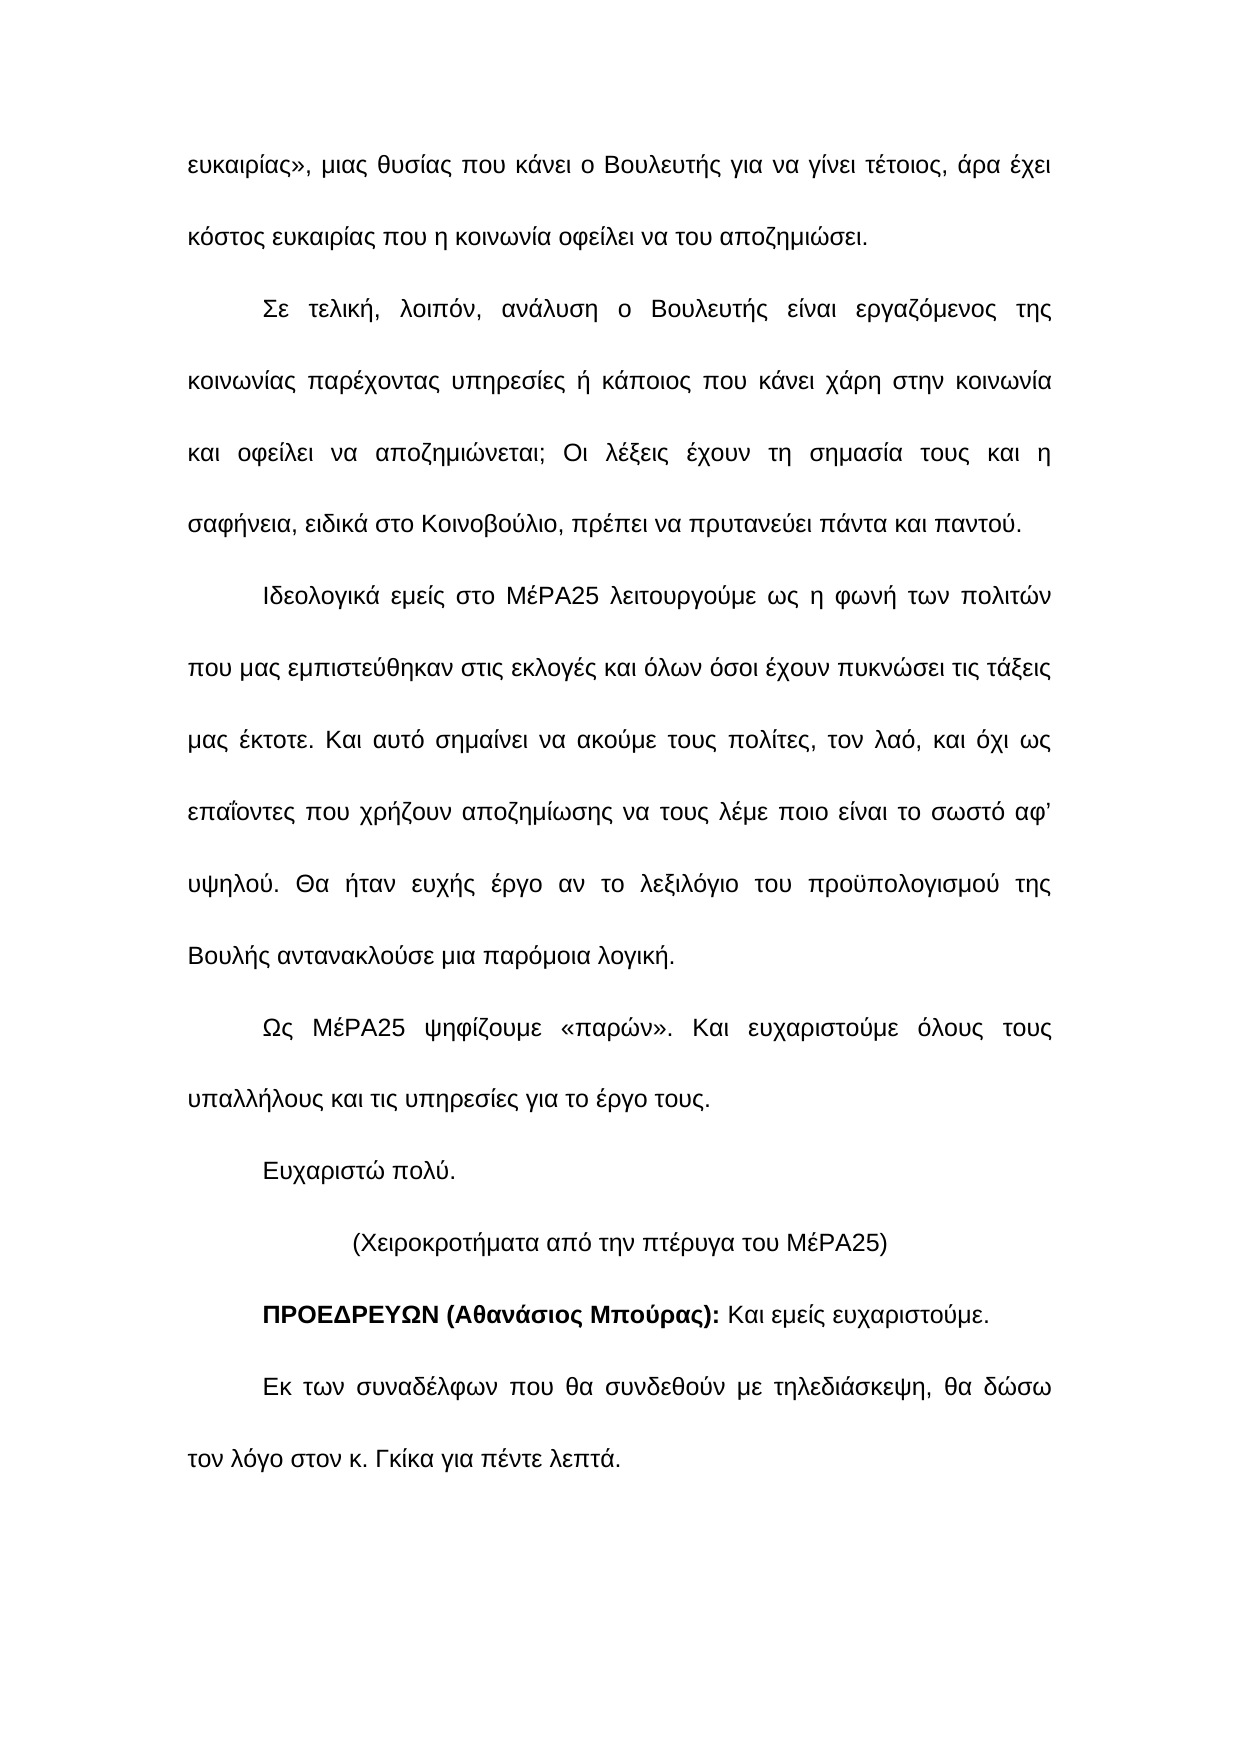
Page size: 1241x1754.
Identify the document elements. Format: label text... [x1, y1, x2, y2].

text Εκ των συναδέλφων που θα συνδεθούν με τηλεδιάσκεψη, θα δώσω τον λόγο στον κ. Γκίκα για πέντε λεπτά. [187, 1372, 1053, 1472]
text Ιδεολογικά εμείς στο ΜέΡΑ25 λειτουργούμε ως η φωνή των πολιτών που μας εμπιστεύθηκαν στις εκλογές και όλων όσοι έχουν πυκνώσει τις τάξεις μας έκτοτε. Και αυτό σημαίνει να ακούμε τους πολίτες, τον λαό, και όχι ως επαΐοντες που χρήζουν αποζημίωσης να τους λέμε ποιο είναι το σωστό αφ’ υψηλού. Θα ήταν ευχής έργο αν το λεξιλόγιο του προϋπολογισμού της Βουλής αντανακλούσε μια παρόμοια λογική. [187, 581, 1053, 969]
text Σε τελική, λοιπόν, ανάλυση ο Βουλευτής είναι εργαζόμενος της κοινωνίας παρέχοντας υπηρεσίες ή κάποιος που κάνει χάρη στην κοινωνία και οφείλει να αποζημιώνεται; Οι λέξεις έχουν τη σημασία τους και η σαφήνεια, ειδικά στο Κοινοβούλιο, πρέπει να πρυτανεύει πάντα και παντού. [187, 294, 1053, 538]
text Ως ΜέΡΑ25 ψηφίζουμε «παρών». Και ευχαριστούμε όλους τους υπαλλήλους και τις υπηρεσίες για το έργο τους. [187, 1012, 1053, 1113]
text Ευχαριστώ πολύ. [187, 1156, 1053, 1185]
text (Χειροκροτήματα από την πτέρυγα του ΜέΡΑ25) [187, 1228, 1053, 1257]
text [187, 150, 1053, 251]
text ΠΡΟΕΔΡΕΥΩΝ (Αθανάσιος Μπούρας): Και εμείς ευχαριστούμε. [187, 1300, 1053, 1329]
